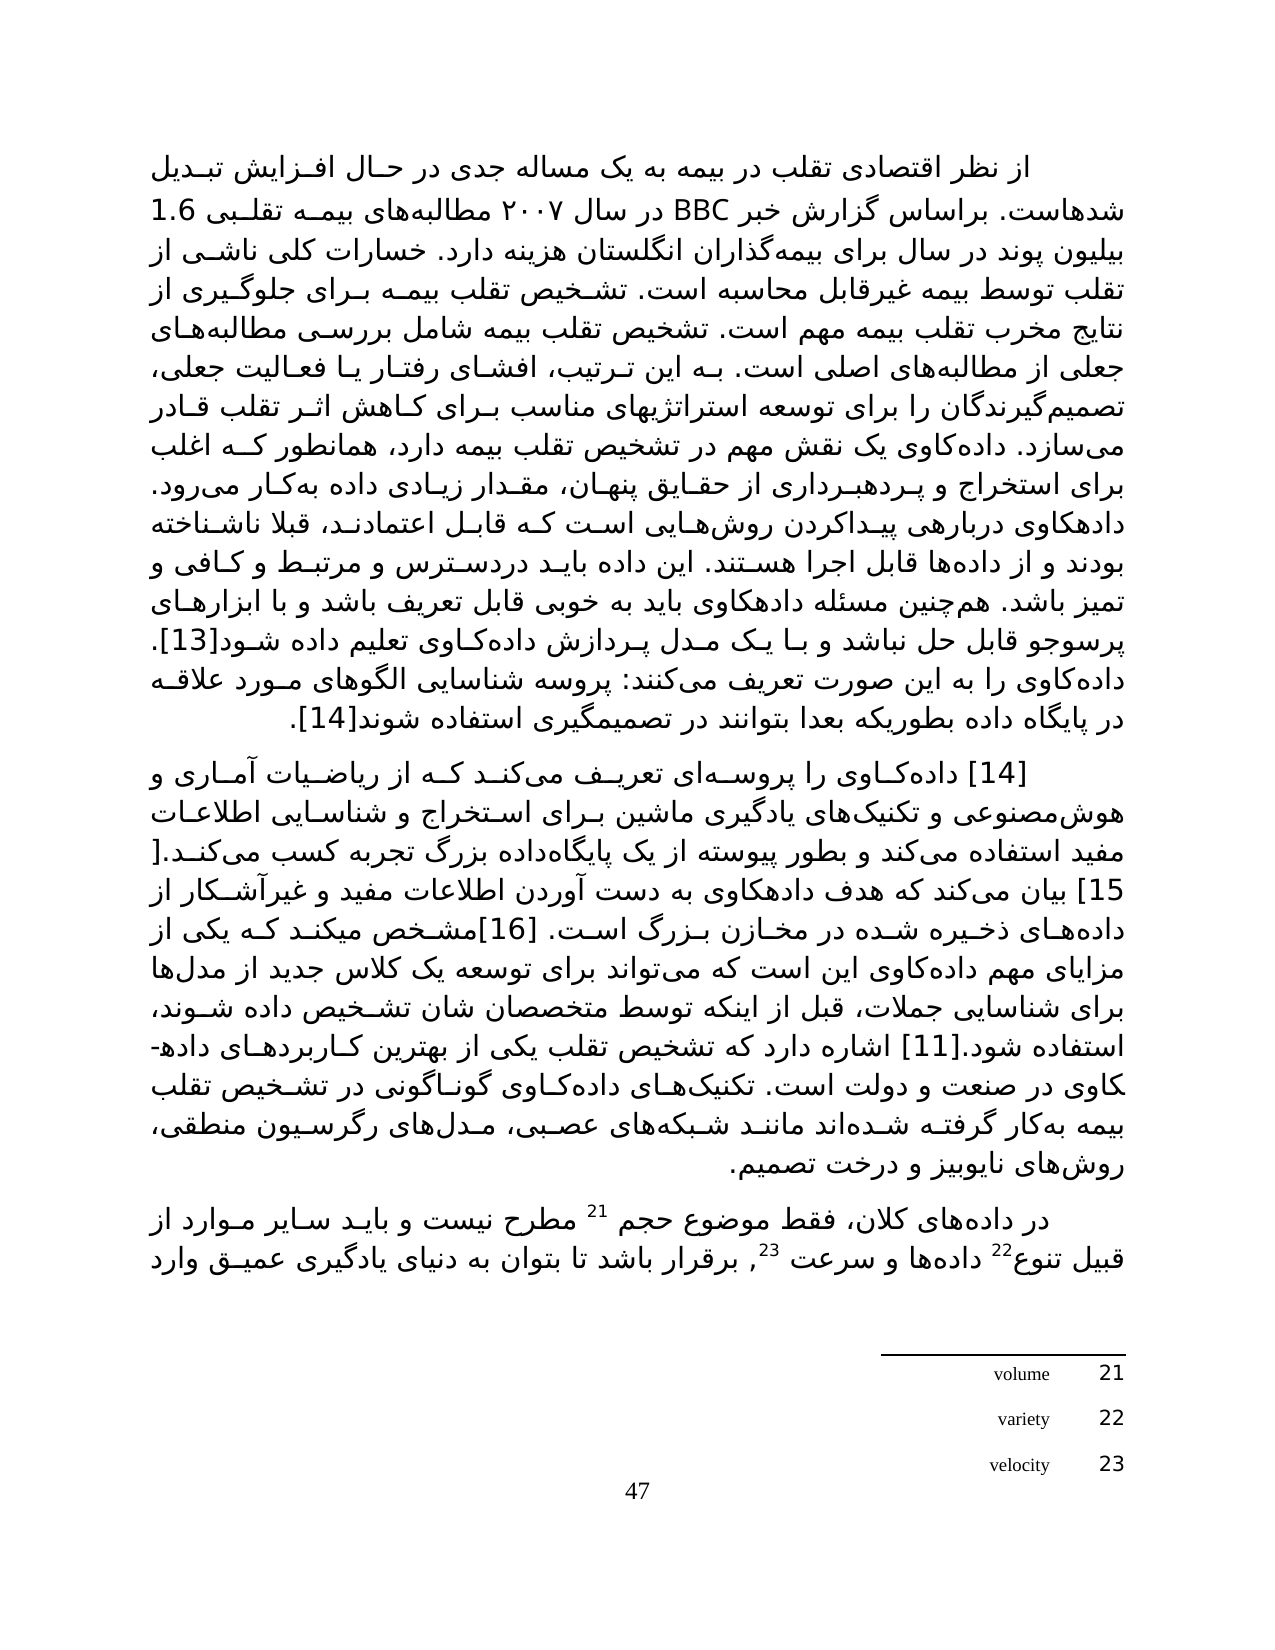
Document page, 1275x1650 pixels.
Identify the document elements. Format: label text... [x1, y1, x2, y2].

text از نظر اقتصادی تقلب در بیمه به یک مساله جدی در حال افزایش تبدیل شدهاست. براساس گزارش خبر BBC در سال ۲۰۰۷ مطالبه‌های بیمه تقلبی 1.6 بیلیون پوند در سال برای بیمه‌گذاران انگلستان هزینه دارد. خسارات کلی ناشی از تقلب توسط بیمه غیرقابل محاسبه است. تشخیص تقلب بیمه برای جلوگیری از نتایج مخرب تقلب بیمه مهم است. تشخیص تقلب بیمه شامل بررسی مطالبه‌های جعلی از مطالبه‌های اصلی است. به این ترتیب، افشای رفتار یا فعالیت جعلی، تصمیم‌گیرندگان را برای توسعه استراتژیهای مناسب برای کاهش اثر تقلب قادر می‌سازد. داده‌کاوی یک نقش مهم در تشخیص تقلب بیمه دارد، همانطور که اغلب برای استخراج و پردهبرداری از حقایق پنهان، مقدار زیادی داده به‌کار می‌رود. دادهکاوی دربارهی پیداکردن روش‌هایی است که قابل اعتمادند، قبلا ناشناخته بودند و از داده‌ها قابل اجرا هستند. این داده باید دردسترس و مرتبط و کافی و تمیز باشد. هم‌چنین مسئله دادهکاوی باید به ‌خوبی قابل تعریف باشد و با ابزارهای پرسوجو قابل حل نباشد و با یک مدل پردازش داده‌کاوی تعلیم داده شود[13]. داده‌کاوی را به این صورت تعریف می‌کنند: پروسه شناسایی الگوهای مورد علاقه در پایگاه داده بطوریکه بعدا بتوانند در تصمیمگیری استفاده شوند[14]. [150, 150, 1125, 735]
text [14] داده‌کاوی را پروسه‌ای تعریف می‌کند که از ریاضیات آماری و هوش‌مصنوعی و تکنیک‌های یادگیری ماشین برای استخراج و شناسایی اطلاعات مفید استفاده می‌کند و بطور پیوسته از یک پایگاه‌داده بزرگ تجربه کسب می‌کند.[15] بیان می‌کند که هدف دادهکاوی به دست آوردن اطلاعات مفید و غیرآشکار از داده‌های ذخیره شده در مخازن بزرگ است. [16]مشخص میکند که یکی از مزایای مهم داده‌کاوی این است که می‌تواند برای توسعه یک کلاس جدید از مدل‌ها برای شناسایی جملات، قبل از اینکه توسط متخصصان شان تشخیص داده شوند، استفاده شود.[11] اشاره دارد که تشخیص تقلب یکی از بهترین کاربرد‌های دادهکاوی در صنعت و دولت است. تکنیک‌های داده‌کاوی گوناگونی در تشخیص تقلب بیمه به‌کار گرفته شده‌اند مانند شبکه‌های عصبی، مدل‌های رگرسیون منطقی، روش‌های نایوبیز و درخت تصمیم. [150, 757, 1125, 1180]
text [150, 1202, 1125, 1275]
